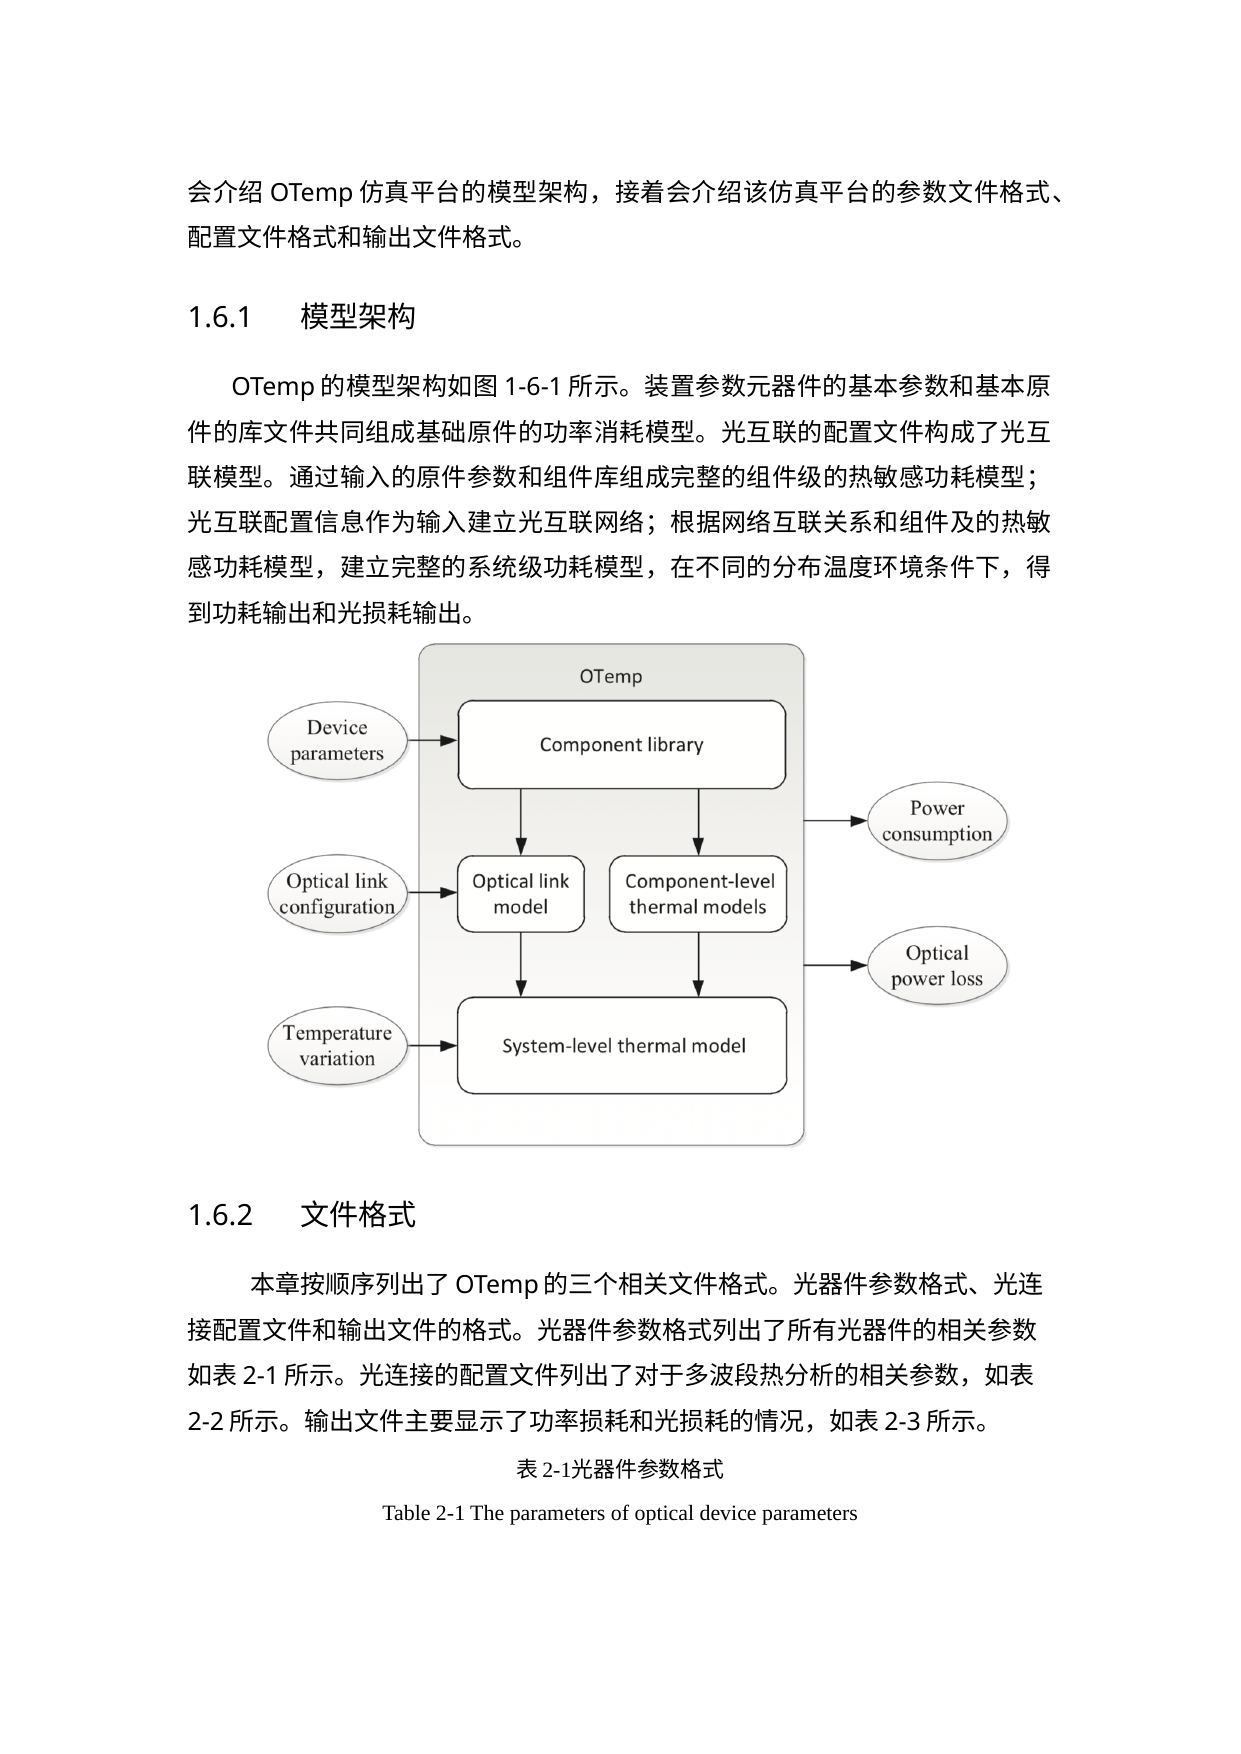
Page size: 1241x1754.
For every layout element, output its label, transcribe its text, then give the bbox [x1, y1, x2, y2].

list 模型架构 [187, 293, 1053, 336]
text 表2-1光器件参数格式 [187, 1446, 1053, 1490]
text 本章按顺序列出了OTemp的三个相关文件格式。光器件参数格式、光连接配置文件和输出文件的格式。光器件参数格式列出了所有光器件的相关参数如表2-1所示。光连接的配置文件列出了对于多波段热分析的相关参数，如表2-2所示。输出文件主要显示了功率损耗和光损耗的情况，如表2-3所示。 [187, 1265, 1053, 1437]
text Table 2-1 The parameters of optical device parameters [187, 1490, 1053, 1534]
picture [250, 638, 1029, 1154]
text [187, 172, 1053, 253]
text OTemp的模型架构如图1-6-1所示。装置参数元器件的基本参数和基本原件的库文件共同组成基础原件的功率消耗模型。光互联的配置文件构成了光互联模型。通过输入的原件参数和组件库组成完整的组件级的热敏感功耗模型；光互联配置信息作为输入建立光互联网络；根据网络互联关系和组件及的热敏感功耗模型，建立完整的系统级功耗模型，在不同的分布温度环境条件下，得到功耗输出和光损耗输出。 [187, 367, 1053, 629]
list 文件格式 [187, 1192, 1053, 1234]
